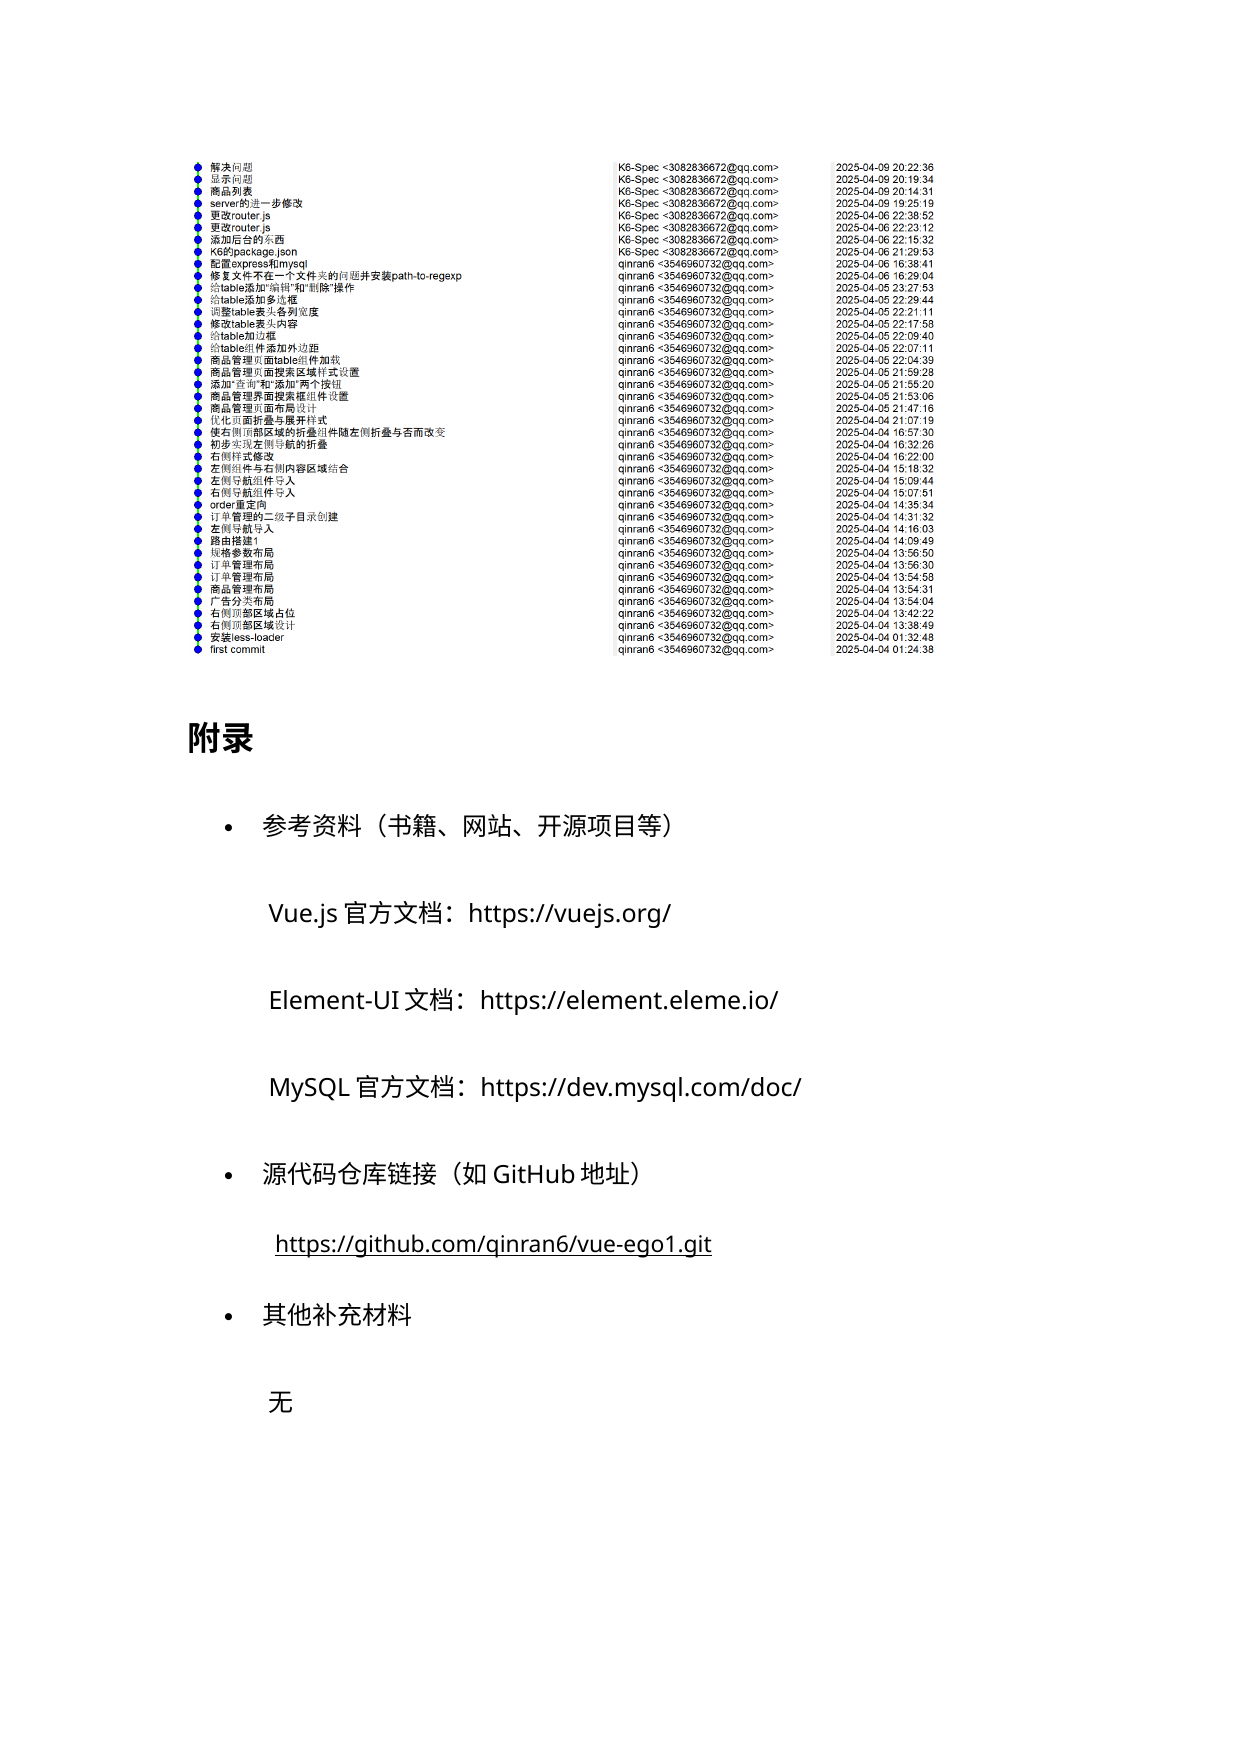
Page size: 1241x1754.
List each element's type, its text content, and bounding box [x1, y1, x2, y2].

list MySQL官方文档：https://dev.mysql.com/doc/ [225, 1053, 1053, 1118]
list Element-UI文档：https://element.eleme.io/ [225, 966, 1053, 1031]
text 附录‌ [187, 703, 1053, 768]
list 参考资料（书籍、网站、开源项目等） [225, 792, 1053, 857]
picture [187, 162, 1052, 656]
list 无 [225, 1368, 1053, 1433]
text https://github.com/qinran6/vue-ego1.git [231, 1228, 1053, 1260]
list 源代码仓库链接（如GitHub地址） [225, 1141, 1053, 1206]
list Vue.js官方文档：https://vuejs.org/ [225, 879, 1053, 944]
list 其他补充材料 [225, 1281, 1053, 1346]
